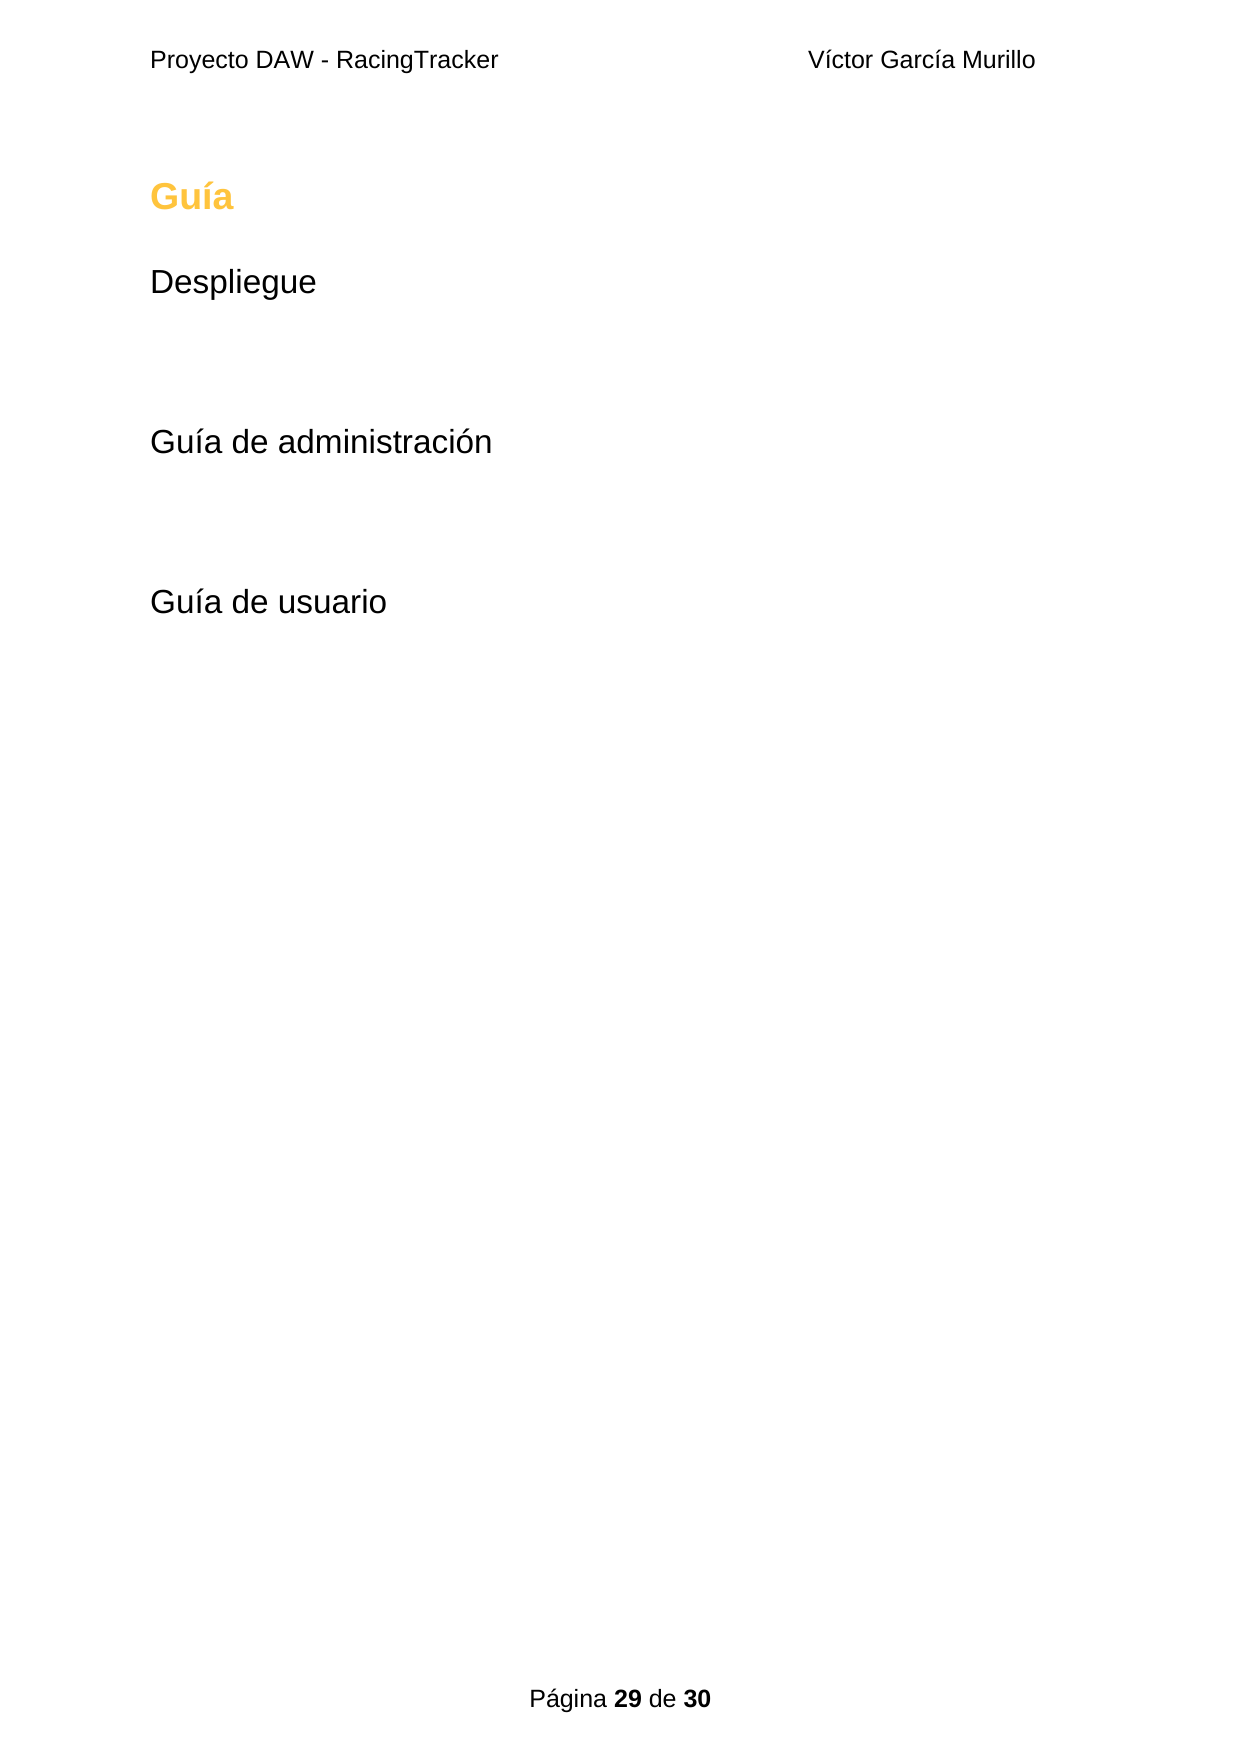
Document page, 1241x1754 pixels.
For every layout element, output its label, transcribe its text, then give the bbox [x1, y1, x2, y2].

subtitle Despliegue [150, 262, 1090, 300]
subtitle Guía [150, 174, 1090, 218]
subtitle Guía de usuario [150, 582, 1090, 621]
subtitle Guía de administración [150, 422, 1090, 460]
